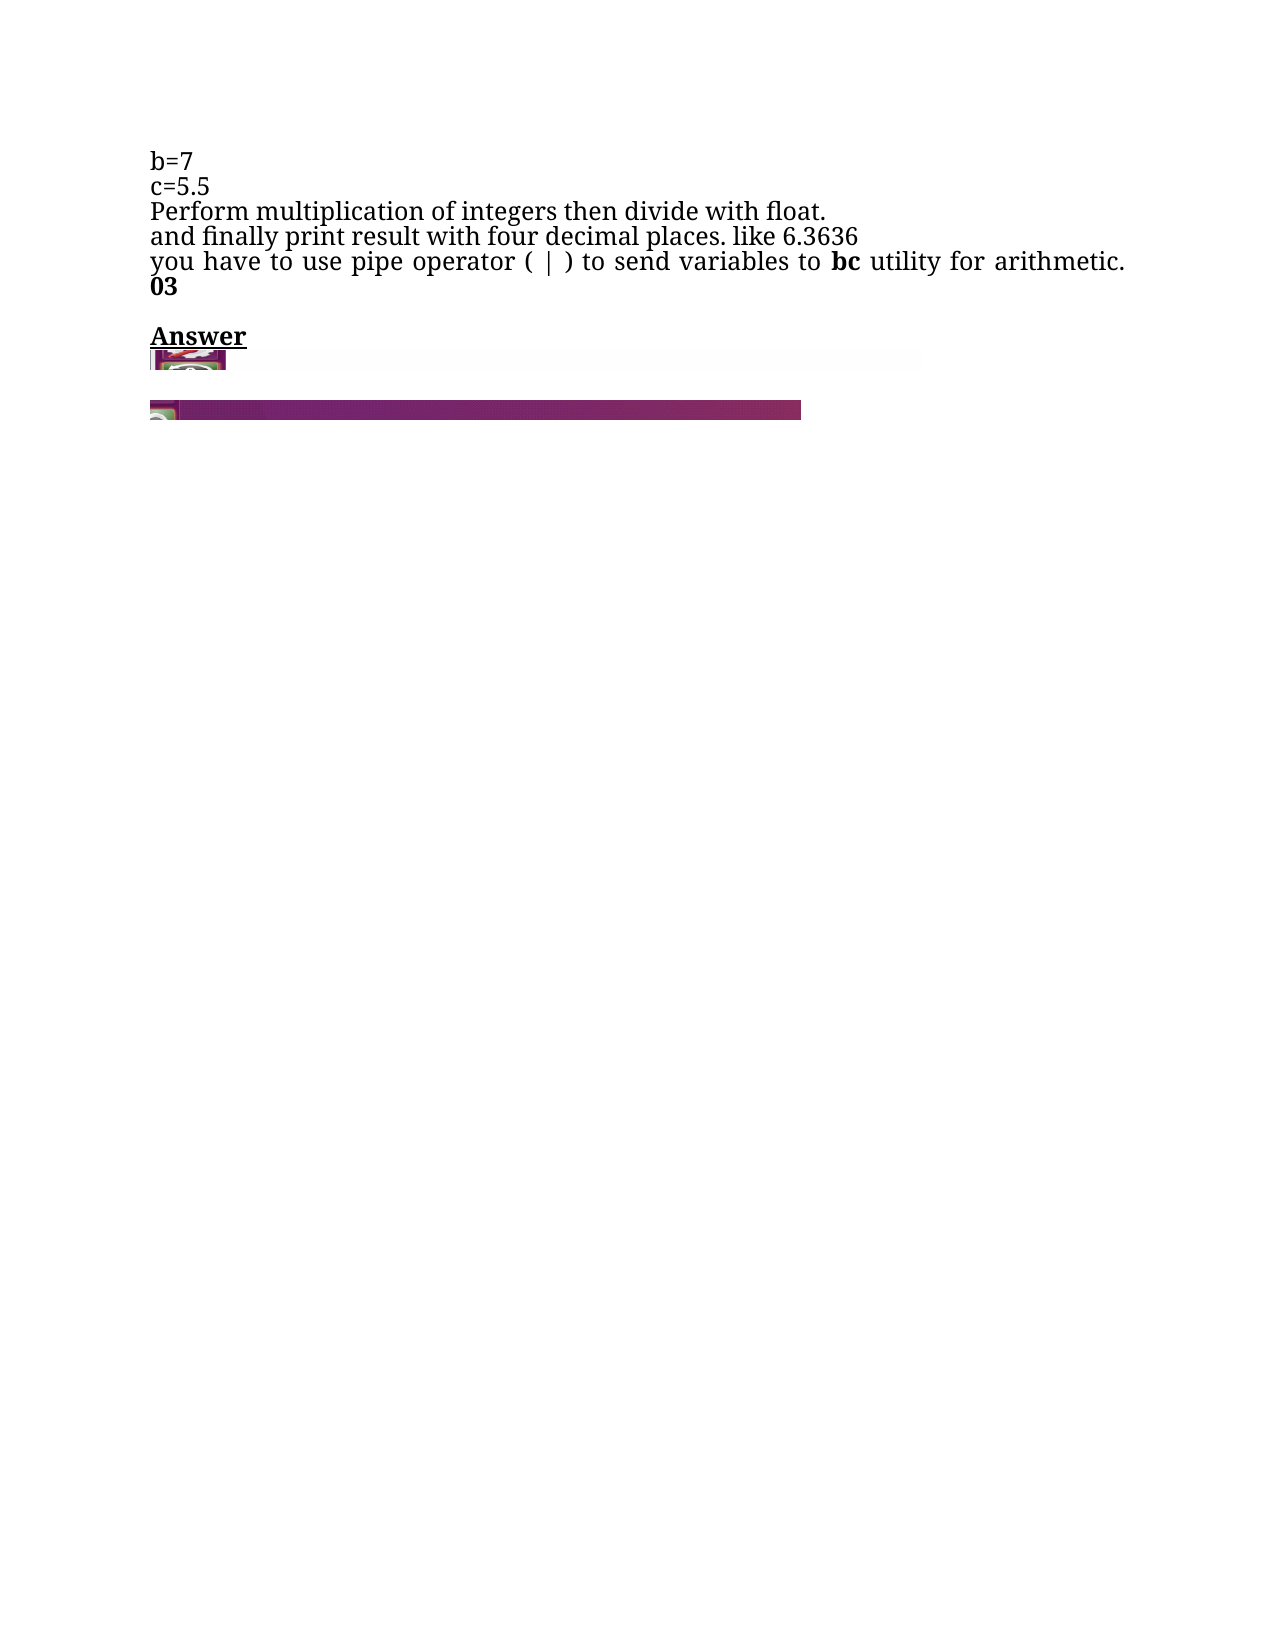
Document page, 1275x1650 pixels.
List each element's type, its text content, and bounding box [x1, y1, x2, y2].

text and finally print result with four decimal places. like 6.3636 [150, 225, 1125, 250]
text you have to use pipe operator ( | ) to send variables to bc utility for arithmetic. 03 [150, 250, 1125, 300]
text Answer [150, 325, 1125, 350]
text b=7 [150, 150, 1125, 175]
text c=5.5 [150, 175, 1125, 200]
text Perform multiplication of integers then divide with float. [150, 200, 1125, 225]
